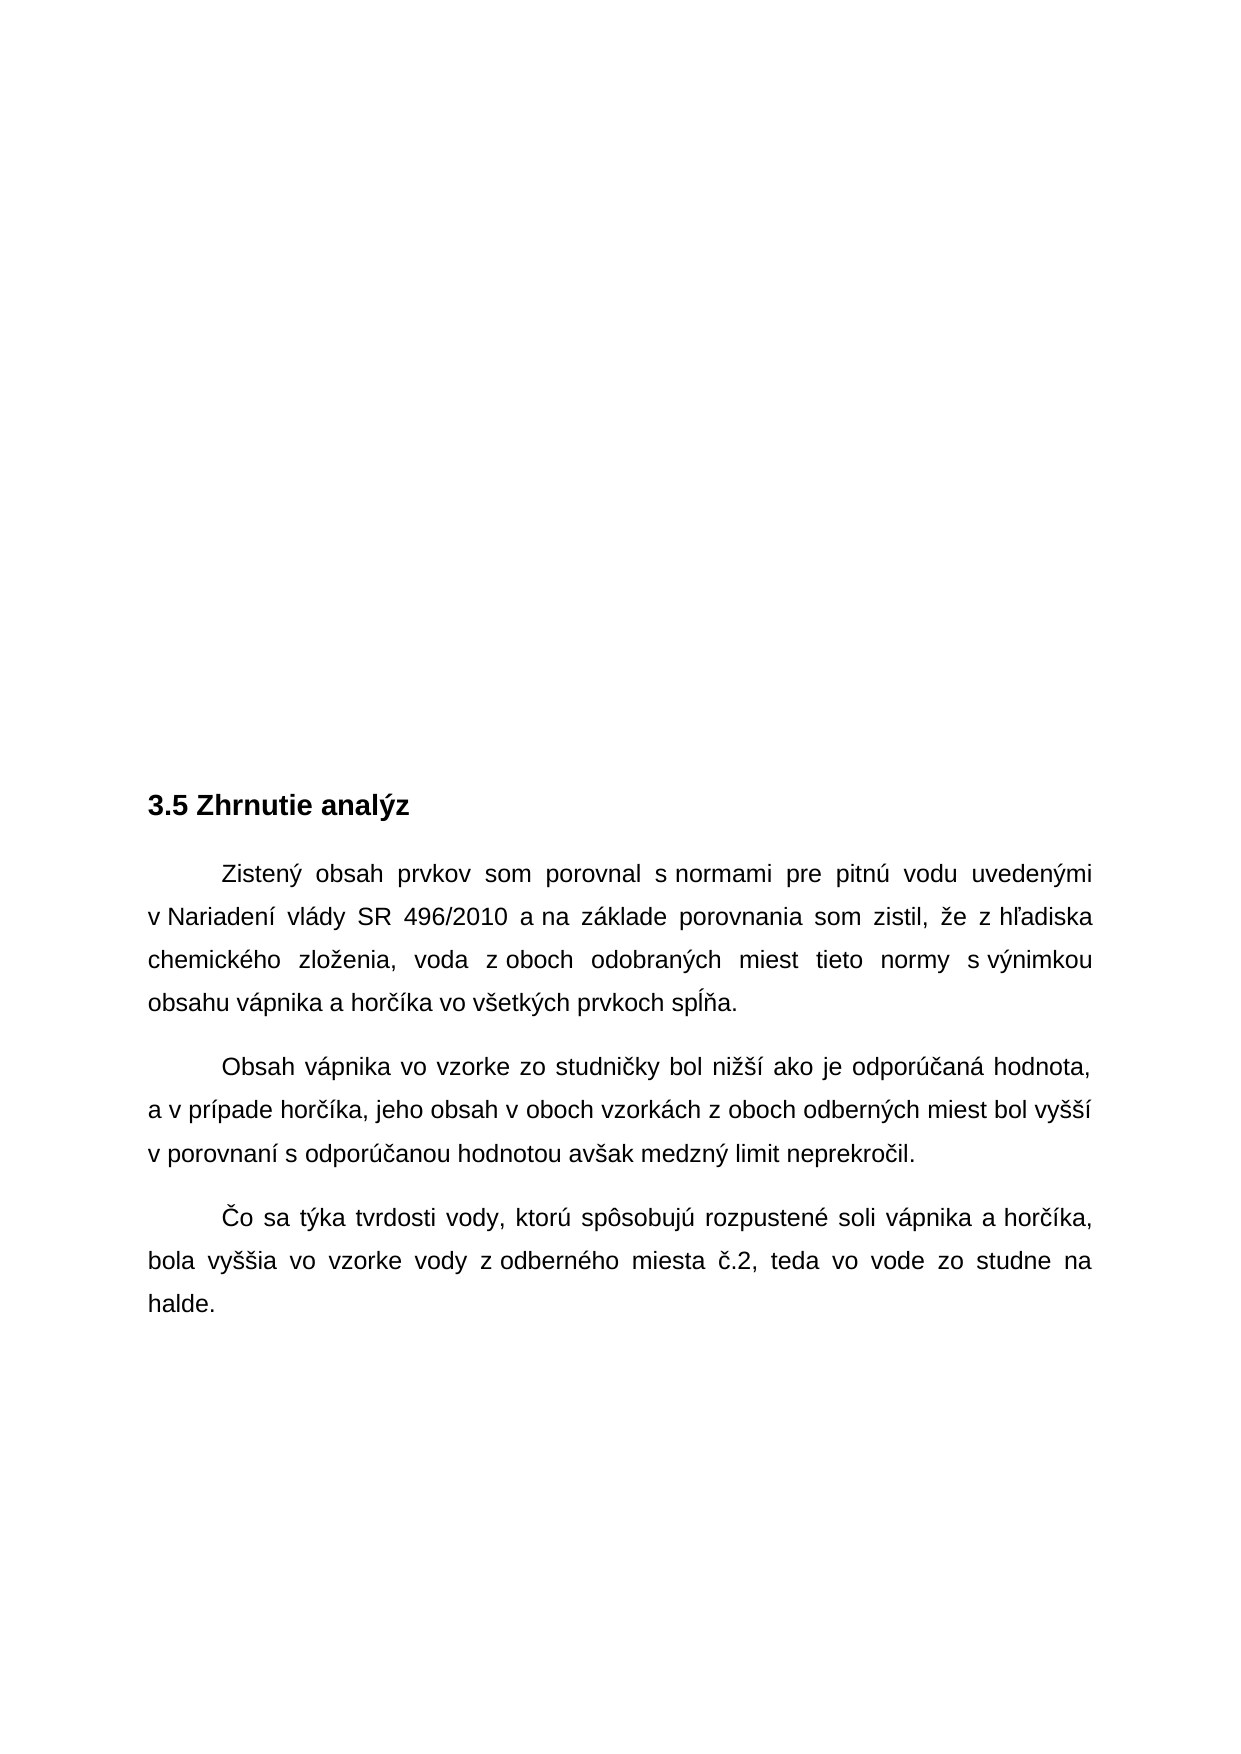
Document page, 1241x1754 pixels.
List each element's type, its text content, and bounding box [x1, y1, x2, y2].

text Obsah vápnika vo vzorke zo studničky bol nižší ako je odporúčaná hodnota, a v prípade horčíka, jeho obsah v oboch vzorkách z oboch odberných miest bol vyšší v porovnaní s odporúčanou hodnotou avšak medzný limit neprekročil. [148, 1052, 1093, 1167]
text Zistený obsah prvkov som porovnal s normami pre pitnú vodu uvedenými v Nariadení vlády SR 496/2010 a na základe porovnania som zistil, že z hľadiska chemického zloženia, voda z oboch odobraných miest tieto normy s výnimkou obsahu vápnika a horčíka vo všetkých prvkoch spĺňa. [148, 859, 1093, 1017]
text Čo sa týka tvrdosti vody, ktorú spôsobujú rozpustené soli vápnika a horčíka, bola vyššia vo vzorke vody z odberného miesta č.2, teda vo vode zo studne na halde. [148, 1203, 1093, 1318]
text 3.5 Zhrnutie analýz [148, 788, 1093, 821]
